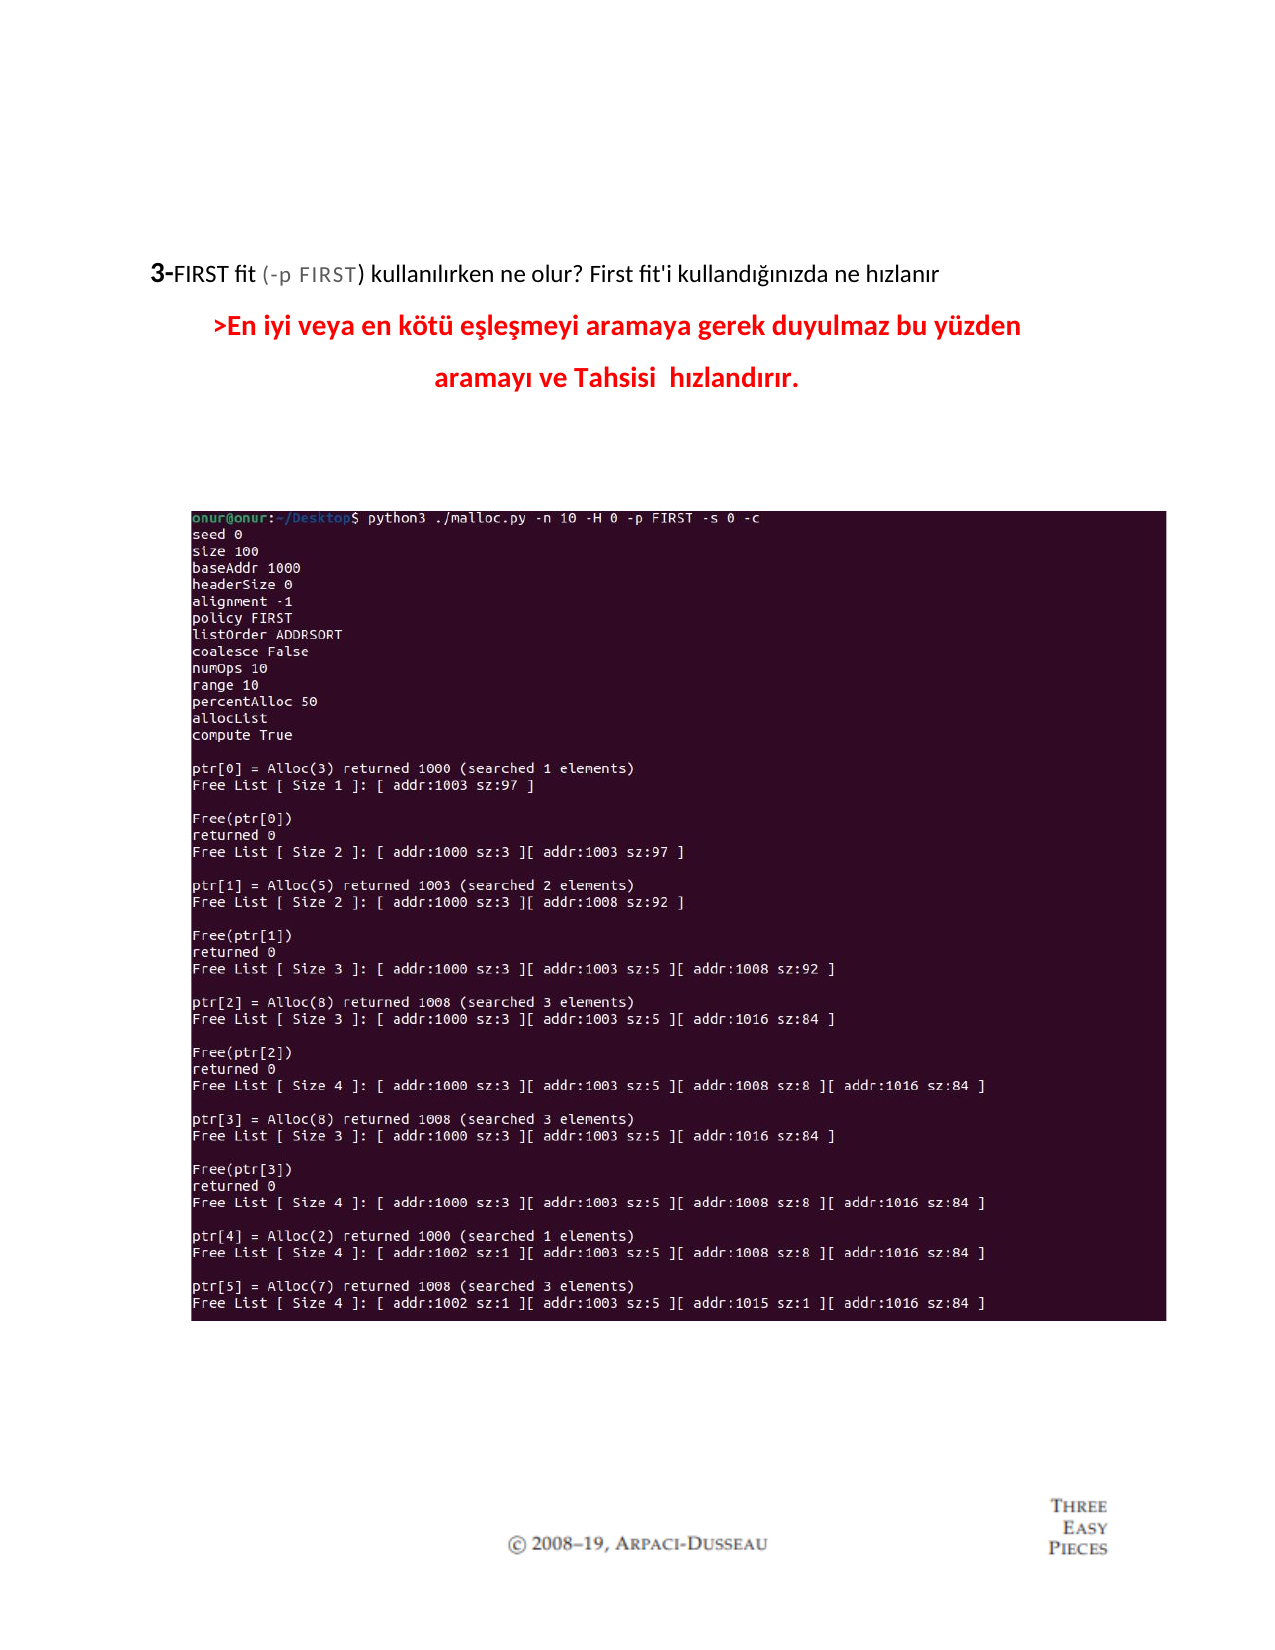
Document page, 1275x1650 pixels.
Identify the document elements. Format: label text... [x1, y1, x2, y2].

text >En iyi veya en kötü eşleşmeyi aramaya gerek duyulmaz bu yüzden [150, 307, 1084, 342]
picture [490, 1517, 787, 1575]
picture [1034, 1481, 1125, 1575]
text 3-FIRST fit (-p FIRST) kullanılırken ne olur? First fit'i kullandığınızda ne hızlanır [150, 254, 1084, 290]
picture [191, 511, 1167, 1321]
text aramayı ve Tahsisi hızlandırır. [150, 359, 1084, 395]
